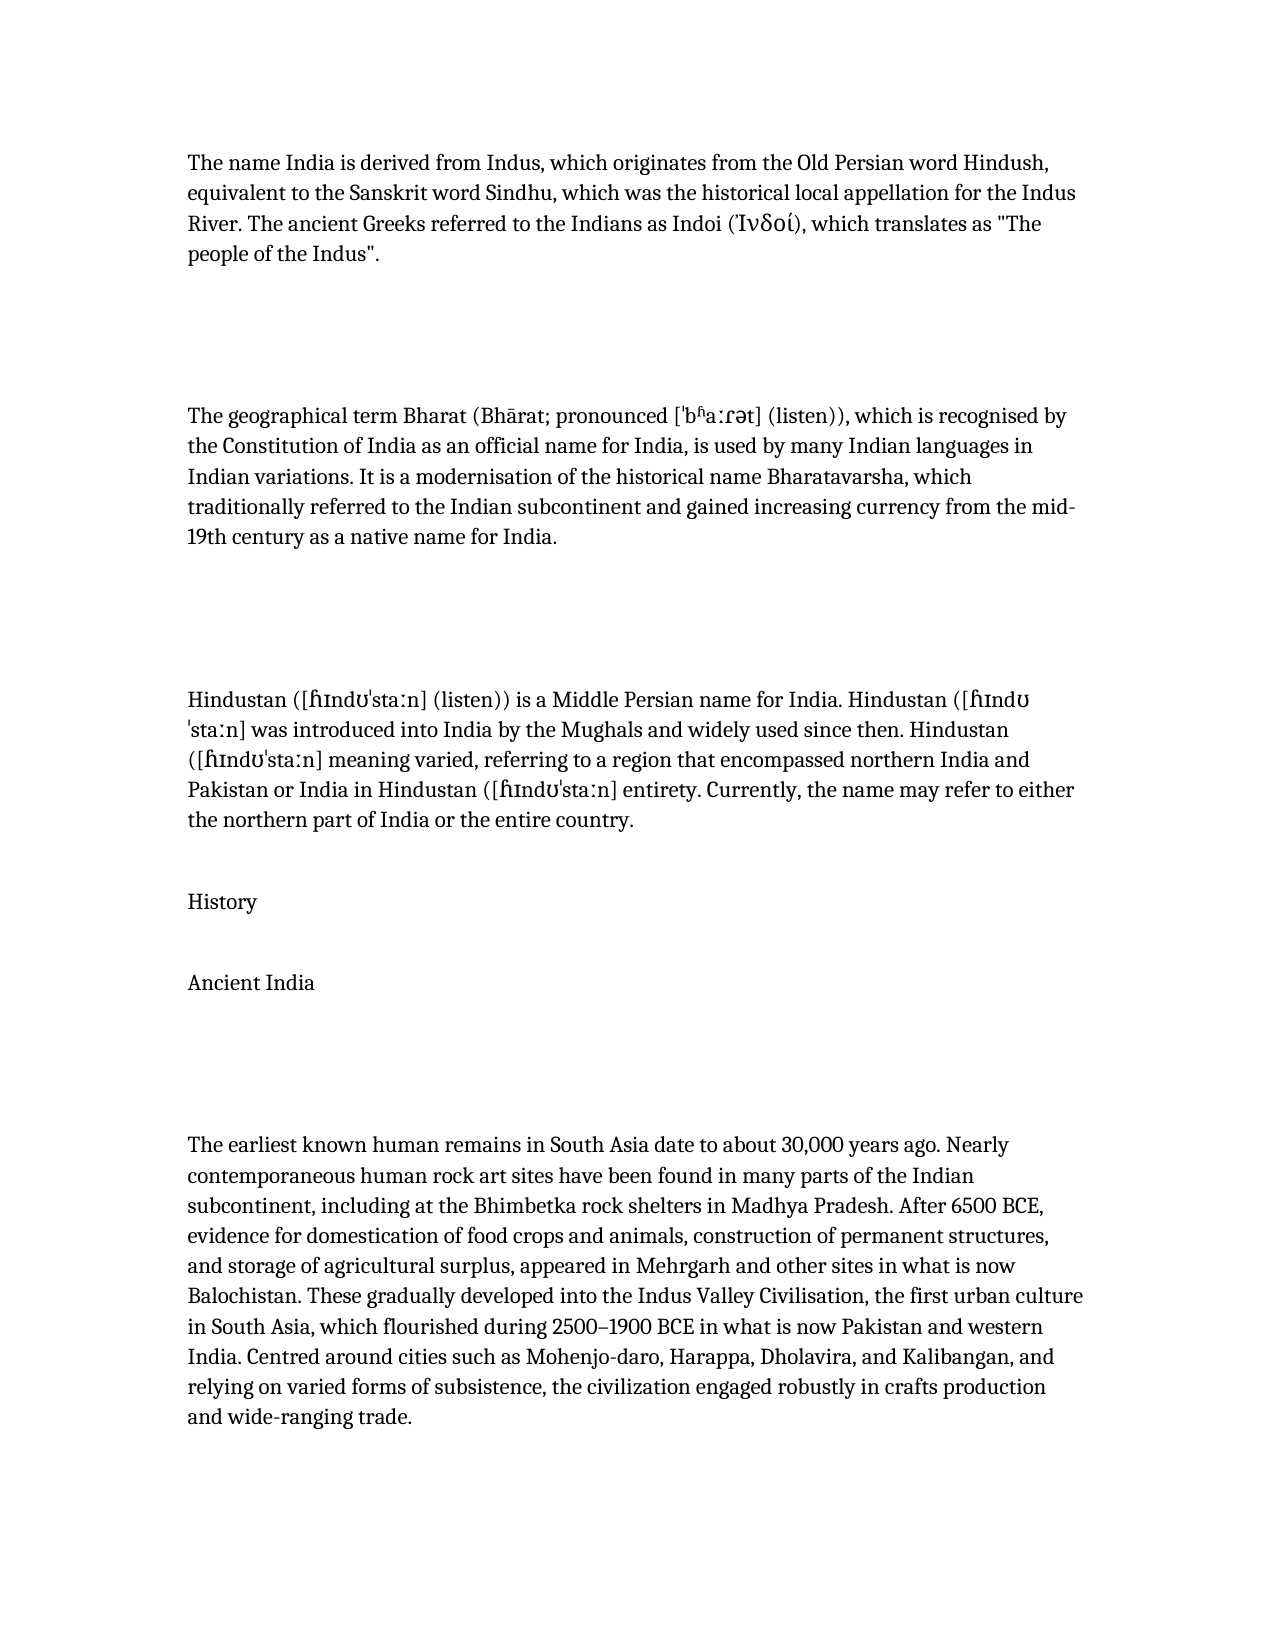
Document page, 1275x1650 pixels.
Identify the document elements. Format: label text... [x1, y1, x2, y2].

text Ancient India [187, 970, 1087, 1026]
text Hindustan ([ɦɪndʊˈstaːn] (listen)) is a Middle Persian name for India. Hindustan ([ɦɪndʊˈstaːn] was introduced into India by the Mughals and widely used since then. Hindustan ([ɦɪndʊˈstaːn] meaning varied, referring to a region that encompassed northern India and Pakistan or India in Hindustan ([ɦɪndʊˈstaːn] entirety. Currently, the name may refer to either the northern part of India or the entire country. [187, 686, 1087, 864]
text The name India is derived from Indus, which originates from the Old Persian word Hindush, equivalent to the Sanskrit word Sindhu, which was the historical local appellation for the Indus River. The ancient Greeks referred to the Indians as Indoi (Ἰνδοί), which translates as "The people of the Indus". [187, 150, 1087, 297]
text The earliest known human remains in South Asia date to about 30,000 years ago. Nearly contemporaneous human rock art sites have been found in many parts of the Indian subcontinent, including at the Bhimbetka rock shelters in Madhya Pradesh. After 6500 BCE, evidence for domestication of food crops and animals, construction of permanent structures, and storage of agricultural surplus, appeared in Mehrgarh and other sites in what is now Balochistan. These gradually developed into the Indus Valley Civilisation, the first urban culture in South Asia, which flourished during 2500–1900 BCE in what is now Pakistan and western India. Centred around cities such as Mohenjo-daro, Harappa, Dholavira, and Kalibangan, and relying on varied forms of subsistence, the civilization engaged robustly in crafts production and wide-ranging trade. [187, 1132, 1087, 1461]
text The geographical term Bharat (Bhārat; pronounced [ˈbʱaːɾət] (listen)), which is recognised by the Constitution of India as an official name for India, is used by many Indian languages in Indian variations. It is a modernisation of the historical name Bharatavarsha, which traditionally referred to the Indian subcontinent and gained increasing currency from the mid-19th century as a native name for India. [187, 403, 1087, 581]
text History [187, 888, 1087, 945]
